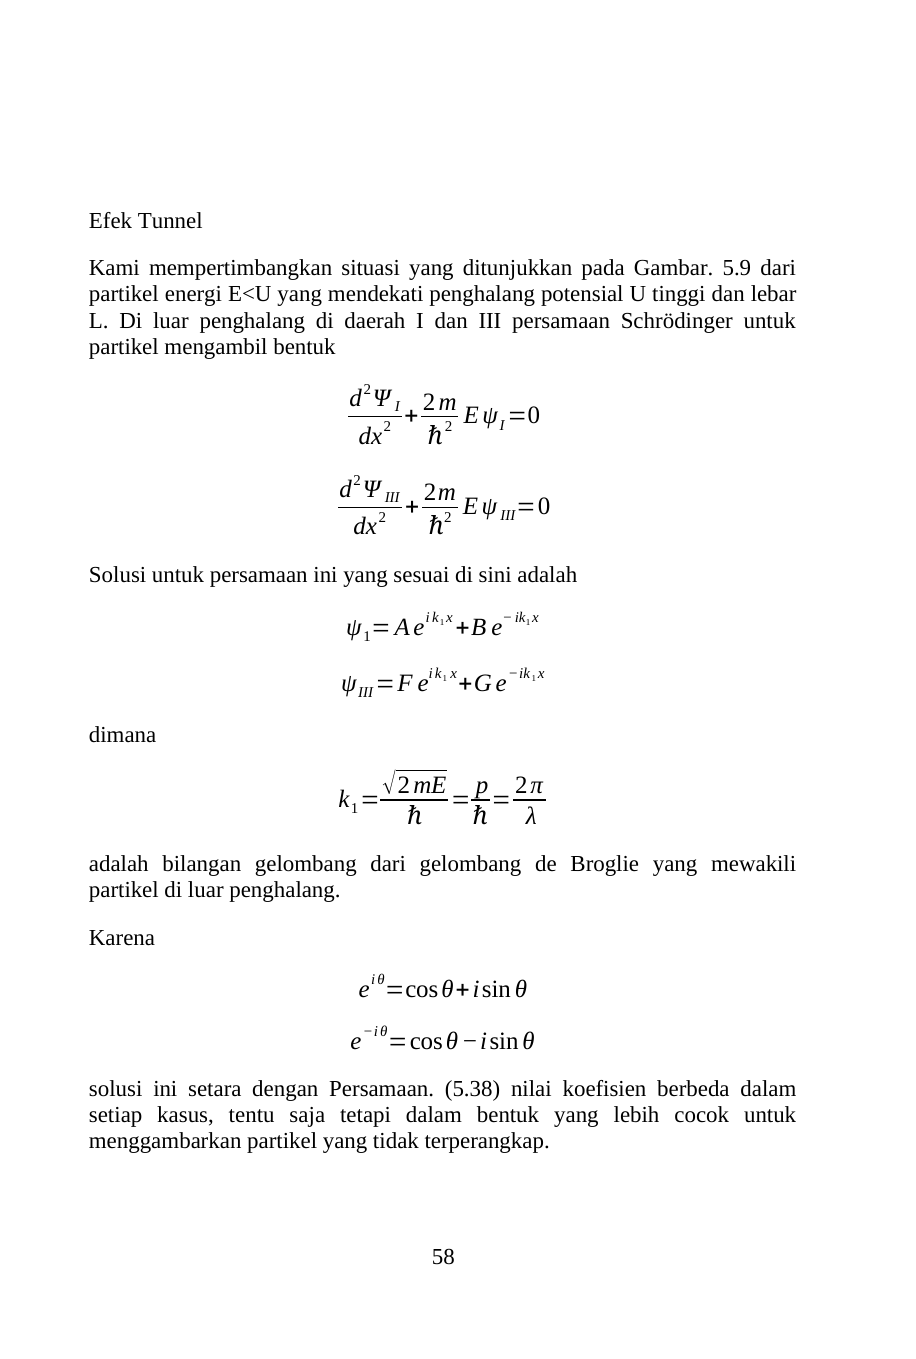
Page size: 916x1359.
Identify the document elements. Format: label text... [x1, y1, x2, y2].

text dimana [89, 721, 797, 747]
text Solusi untuk persamaan ini yang sesuai di sini adalah [89, 561, 797, 588]
text Efek Tunnel [89, 207, 797, 233]
text Kami mempertimbangkan situasi yang ditunjukkan pada Gambar. 5.9 dari partikel energi E<U yang mendekati penghalang potensial U tinggi dan lebar L. Di luar penghalang di daerah I dan III persamaan Schrödinger untuk partikel mengambil bentuk [89, 254, 797, 359]
text adalah bilangan gelombang dari gelombang de Broglie yang mewakili partikel di luar penghalang. [89, 850, 797, 903]
text solusi ini setara dengan Persamaan. (5.38) nilai koefisien berbeda dalam setiap kasus, tentu saja tetapi dalam bentuk yang lebih cocok untuk menggambarkan partikel yang tidak terperangkap. [89, 1075, 797, 1154]
text Karena [89, 923, 797, 950]
